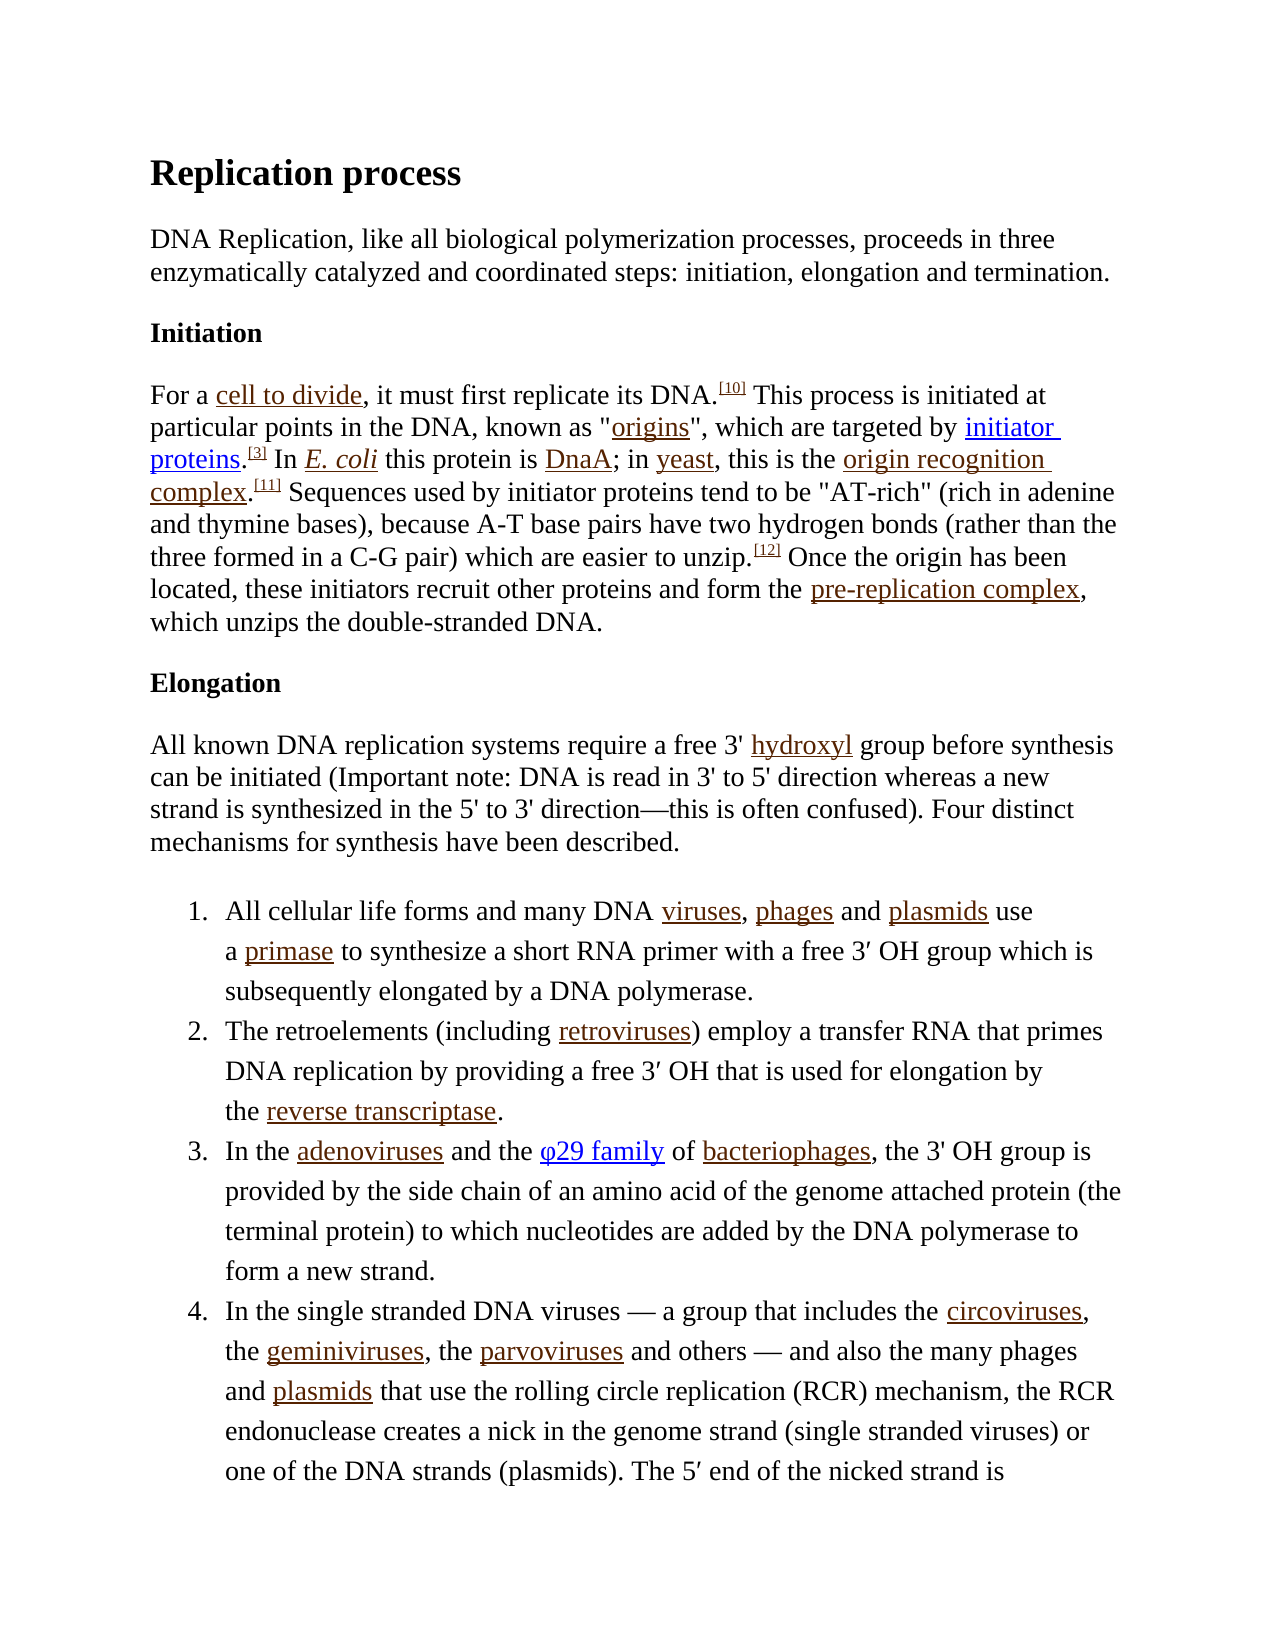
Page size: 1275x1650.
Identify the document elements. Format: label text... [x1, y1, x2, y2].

list All cellular life forms and many DNA viruses, phages and plasmids use a primase to synthesize a short RNA primer with a free 3′ OH group which is subsequently elongated by a DNA polymerase. [187, 886, 1125, 1006]
text Initiation [150, 316, 1125, 349]
text Elongation [150, 666, 1125, 698]
list In the adenoviruses and the φ29 family of bacteriophages, the 3' OH group is provided by the side chain of an amino acid of the genome attached protein (the terminal protein) to which nucleotides are added by the DNA polymerase to form a new strand. [187, 1126, 1125, 1286]
text DNA Replication, like all biological polymerization processes, proceeds in three enzymatically catalyzed and coordinated steps: initiation, elongation and termination. [150, 222, 1125, 287]
text All known DNA replication systems require a free 3' hydroxyl group before synthesis can be initiated (Important note: DNA is read in 3' to 5' direction whereas a new strand is synthesized in the 5' to 3' direction—this is often confused). Four distinct mechanisms for synthesis have been described. [150, 728, 1125, 857]
text Replication process [150, 150, 1125, 193]
list The retroelements (including retroviruses) employ a transfer RNA that primes DNA replication by providing a free 3′ OH that is used for elongation by the reverse transcriptase. [187, 1006, 1125, 1126]
text For a cell to divide, it must first replicate its DNA.[10] This process is initiated at particular points in the DNA, known as "origins", which are targeted by initiator proteins.[3] In E. coli this protein is DnaA; in yeast, this is the origin recognition complex.[11] Sequences used by initiator proteins tend to be "AT-rich" (rich in adenine and thymine bases), because A-T base pairs have two hydrogen bonds (rather than the three formed in a C-G pair) which are easier to unzip.[12] Once the origin has been located, these initiators recruit other proteins and form the pre-replication complex, which unzips the double-stranded DNA. [150, 378, 1125, 637]
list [187, 1286, 1125, 1486]
